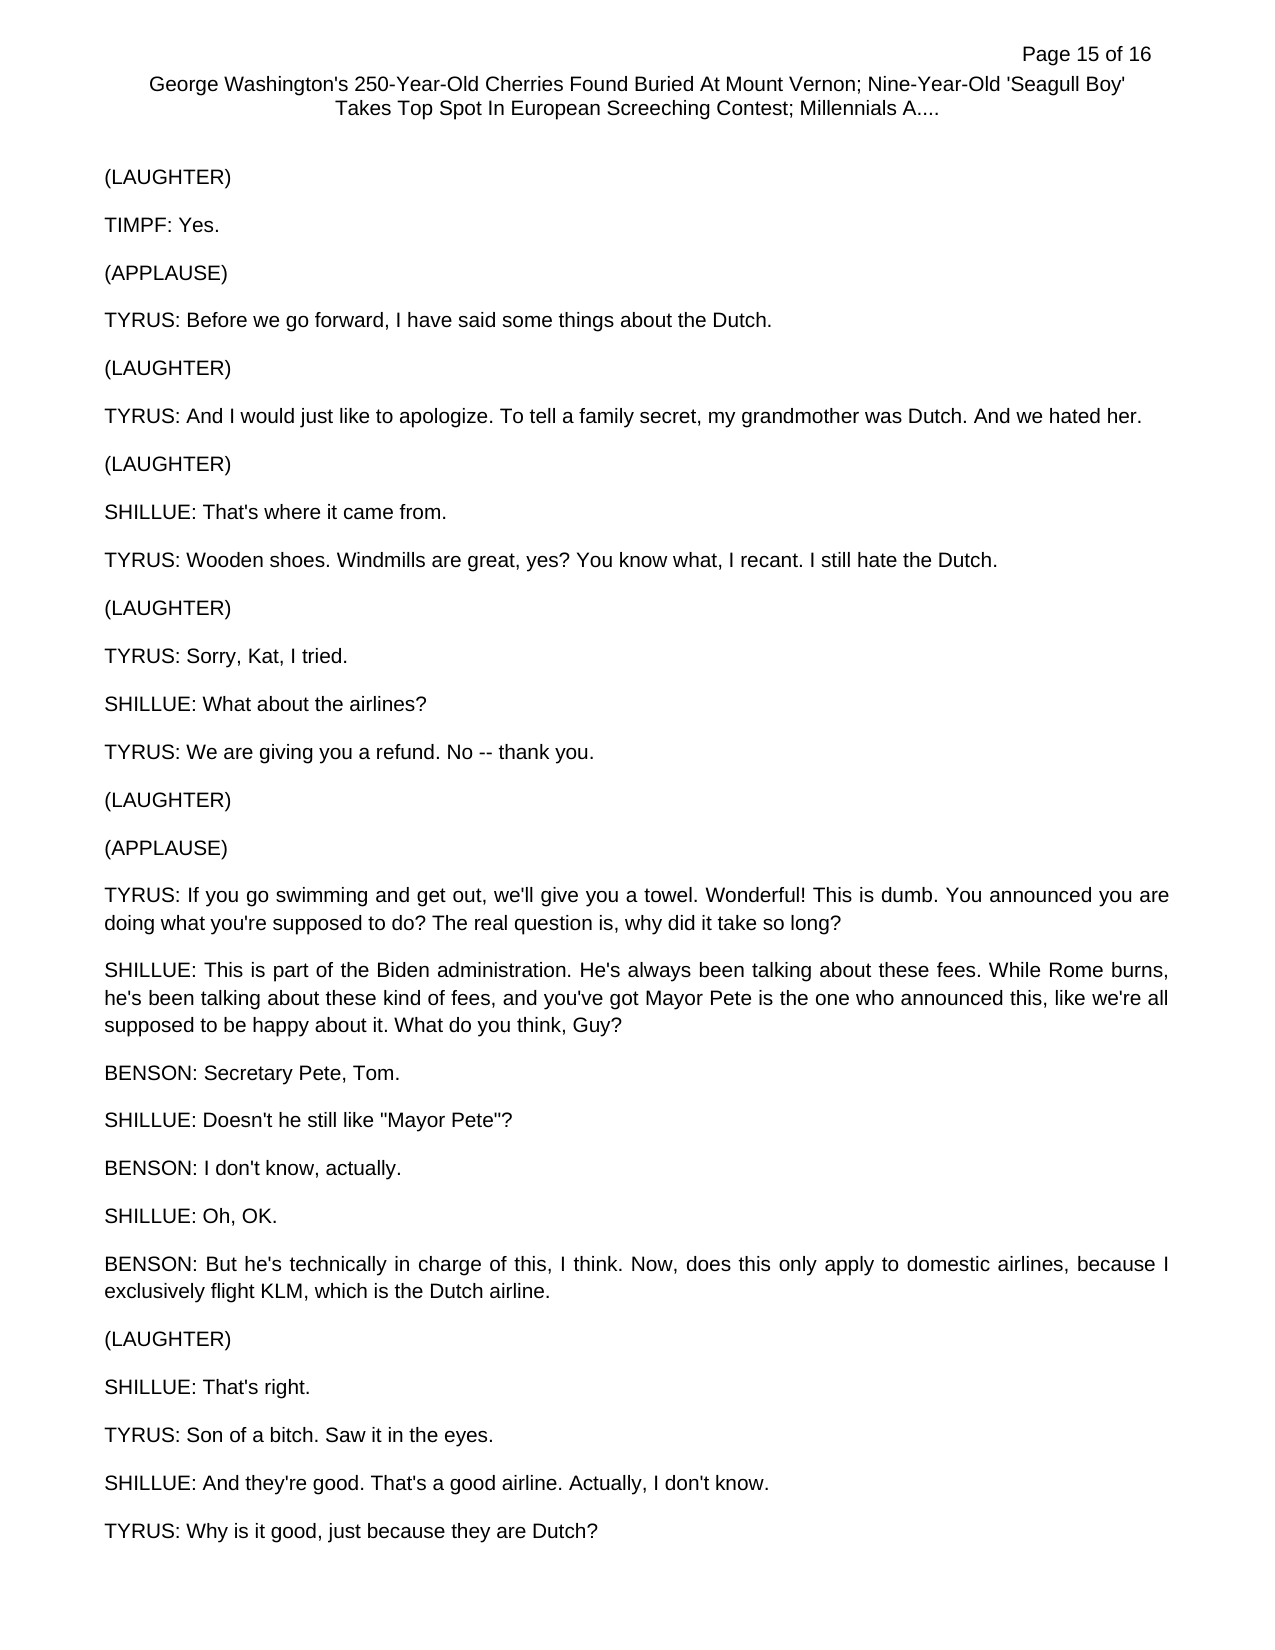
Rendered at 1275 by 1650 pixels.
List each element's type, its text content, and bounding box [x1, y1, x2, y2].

text SHILLUE: Oh, OK. [104, 1201, 1171, 1228]
text TYRUS: If you go swimming and get out, we'll give you a towel. Wonderful! This is dumb. You announced you are doing what you're supposed to do? The real question is, why did it take so long? [104, 880, 1171, 934]
text SHILLUE: This is part of the Biden administration. He's always been talking about these fees. While Rome burns, he's been talking about these kind of fees, and you've got Mayor Pete is the one who announced this, like we're all supposed to be happy about it. What do you think, Guy? [104, 955, 1171, 1036]
text TYRUS: Sorry, Kat, I tried. [104, 641, 1171, 668]
text (APPLAUSE) [104, 257, 1171, 284]
text SHILLUE: And they're good. That's a good airline. Actually, I don't know. [104, 1468, 1171, 1495]
text TYRUS: And I would just like to apologize. To tell a family secret, my grandmother was Dutch. And we hated her. [104, 401, 1171, 428]
text BENSON: But he's technically in charge of this, I think. Now, does this only apply to domestic airlines, because I exclusively flight KLM, which is the Dutch airline. [104, 1249, 1171, 1303]
text SHILLUE: What about the airlines? [104, 688, 1171, 716]
text SHILLUE: That's right. [104, 1372, 1171, 1399]
text BENSON: I don't know, actually. [104, 1153, 1171, 1180]
text TYRUS: We are giving you a refund. No -- thank you. [104, 736, 1171, 763]
text TYRUS: Wooden shoes. Windmills are great, yes? You know what, I recant. I still hate the Dutch. [104, 545, 1171, 572]
text (LAUGHTER) [104, 353, 1171, 380]
text (APPLAUSE) [104, 832, 1171, 859]
text TYRUS: Son of a bitch. Saw it in the eyes. [104, 1420, 1171, 1447]
text (LAUGHTER) [104, 449, 1171, 476]
text SHILLUE: Doesn't he still like "Mayor Pete"? [104, 1105, 1171, 1132]
text (LAUGHTER) [104, 593, 1171, 620]
text SHILLUE: That's where it came from. [104, 497, 1171, 524]
text (LAUGHTER) [104, 1324, 1171, 1351]
text (LAUGHTER) [104, 161, 1171, 188]
text TYRUS: Why is it good, just because they are Dutch? [104, 1516, 1171, 1543]
text BENSON: Secretary Pete, Tom. [104, 1057, 1171, 1084]
text (LAUGHTER) [104, 784, 1171, 811]
text TYRUS: Before we go forward, I have said some things about the Dutch. [104, 305, 1171, 332]
text TIMPF: Yes. [104, 209, 1171, 236]
